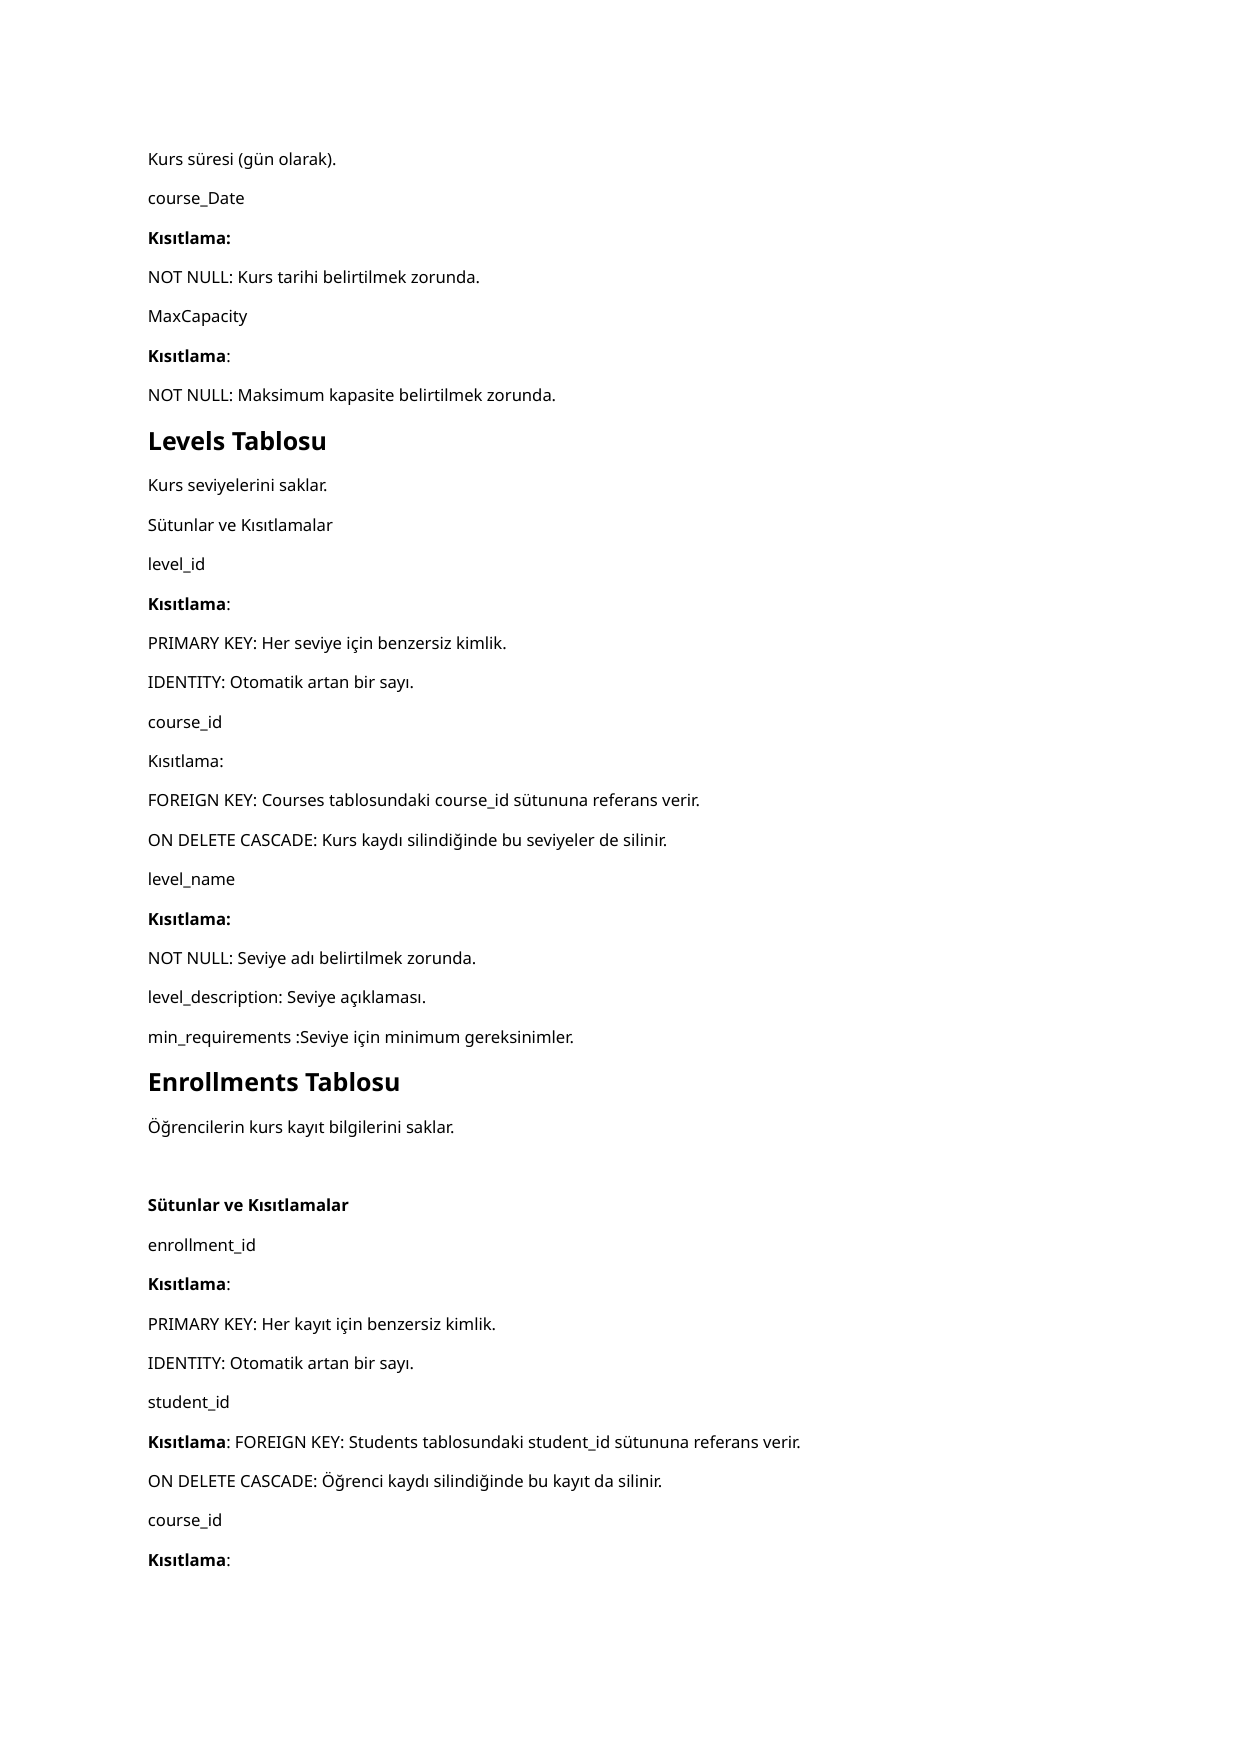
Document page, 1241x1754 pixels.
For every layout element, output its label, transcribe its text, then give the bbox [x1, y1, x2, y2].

text PRIMARY KEY: Her kayıt için benzersiz kimlik. [148, 1312, 1093, 1335]
text Kısıtlama: [148, 749, 1093, 772]
text course_id [148, 1509, 1093, 1532]
text ON DELETE CASCADE: Öğrenci kaydı silindiğinde bu kayıt da silinir. [148, 1470, 1093, 1492]
text enrollment_id [148, 1233, 1093, 1256]
text FOREIGN KEY: Courses tablosundaki course_id sütununa referans verir. [148, 789, 1093, 812]
text Kısıtlama: [148, 226, 1093, 249]
text level_id [148, 553, 1093, 575]
text PRIMARY KEY: Her seviye için benzersiz kimlik. [148, 631, 1093, 654]
text Sütunlar ve Kısıtlamalar [148, 1194, 1093, 1217]
text NOT NULL: Maksimum kapasite belirtilmek zorunda. [148, 384, 1093, 407]
text course_id [148, 710, 1093, 733]
text Kurs seviyelerini saklar. [148, 474, 1093, 497]
text level_name [148, 868, 1093, 890]
text Kurs süresi (gün olarak). [148, 148, 1093, 170]
text Kısıtlama: [148, 907, 1093, 930]
text IDENTITY: Otomatik artan bir sayı. [148, 1352, 1093, 1374]
text Kısıtlama: [148, 344, 1093, 367]
text ON DELETE CASCADE: Kurs kaydı silindiğinde bu seviyeler de silinir. [148, 828, 1093, 851]
text Levels Tablosu [148, 423, 1093, 457]
text NOT NULL: Kurs tarihi belirtilmek zorunda. [148, 266, 1093, 288]
text Kısıtlama: FOREIGN KEY: Students tablosundaki student_id sütununa referans verir. [148, 1430, 1093, 1453]
text student_id [148, 1391, 1093, 1414]
text NOT NULL: Seviye adı belirtilmek zorunda. [148, 946, 1093, 969]
text level_description: Seviye açıklaması. [148, 986, 1093, 1008]
text min_requirements :Seviye için minimum gereksinimler. [148, 1025, 1093, 1048]
text MaxCapacity [148, 305, 1093, 328]
text Kısıtlama: [148, 1273, 1093, 1296]
text Öğrencilerin kurs kayıt bilgilerini saklar. [148, 1115, 1093, 1138]
text IDENTITY: Otomatik artan bir sayı. [148, 671, 1093, 693]
text Kısıtlama: [148, 592, 1093, 615]
text Sütunlar ve Kısıtlamalar [148, 513, 1093, 536]
text Kısıtlama: [148, 1548, 1093, 1571]
text course_Date [148, 187, 1093, 210]
text Enrollments Tablosu [148, 1064, 1093, 1099]
